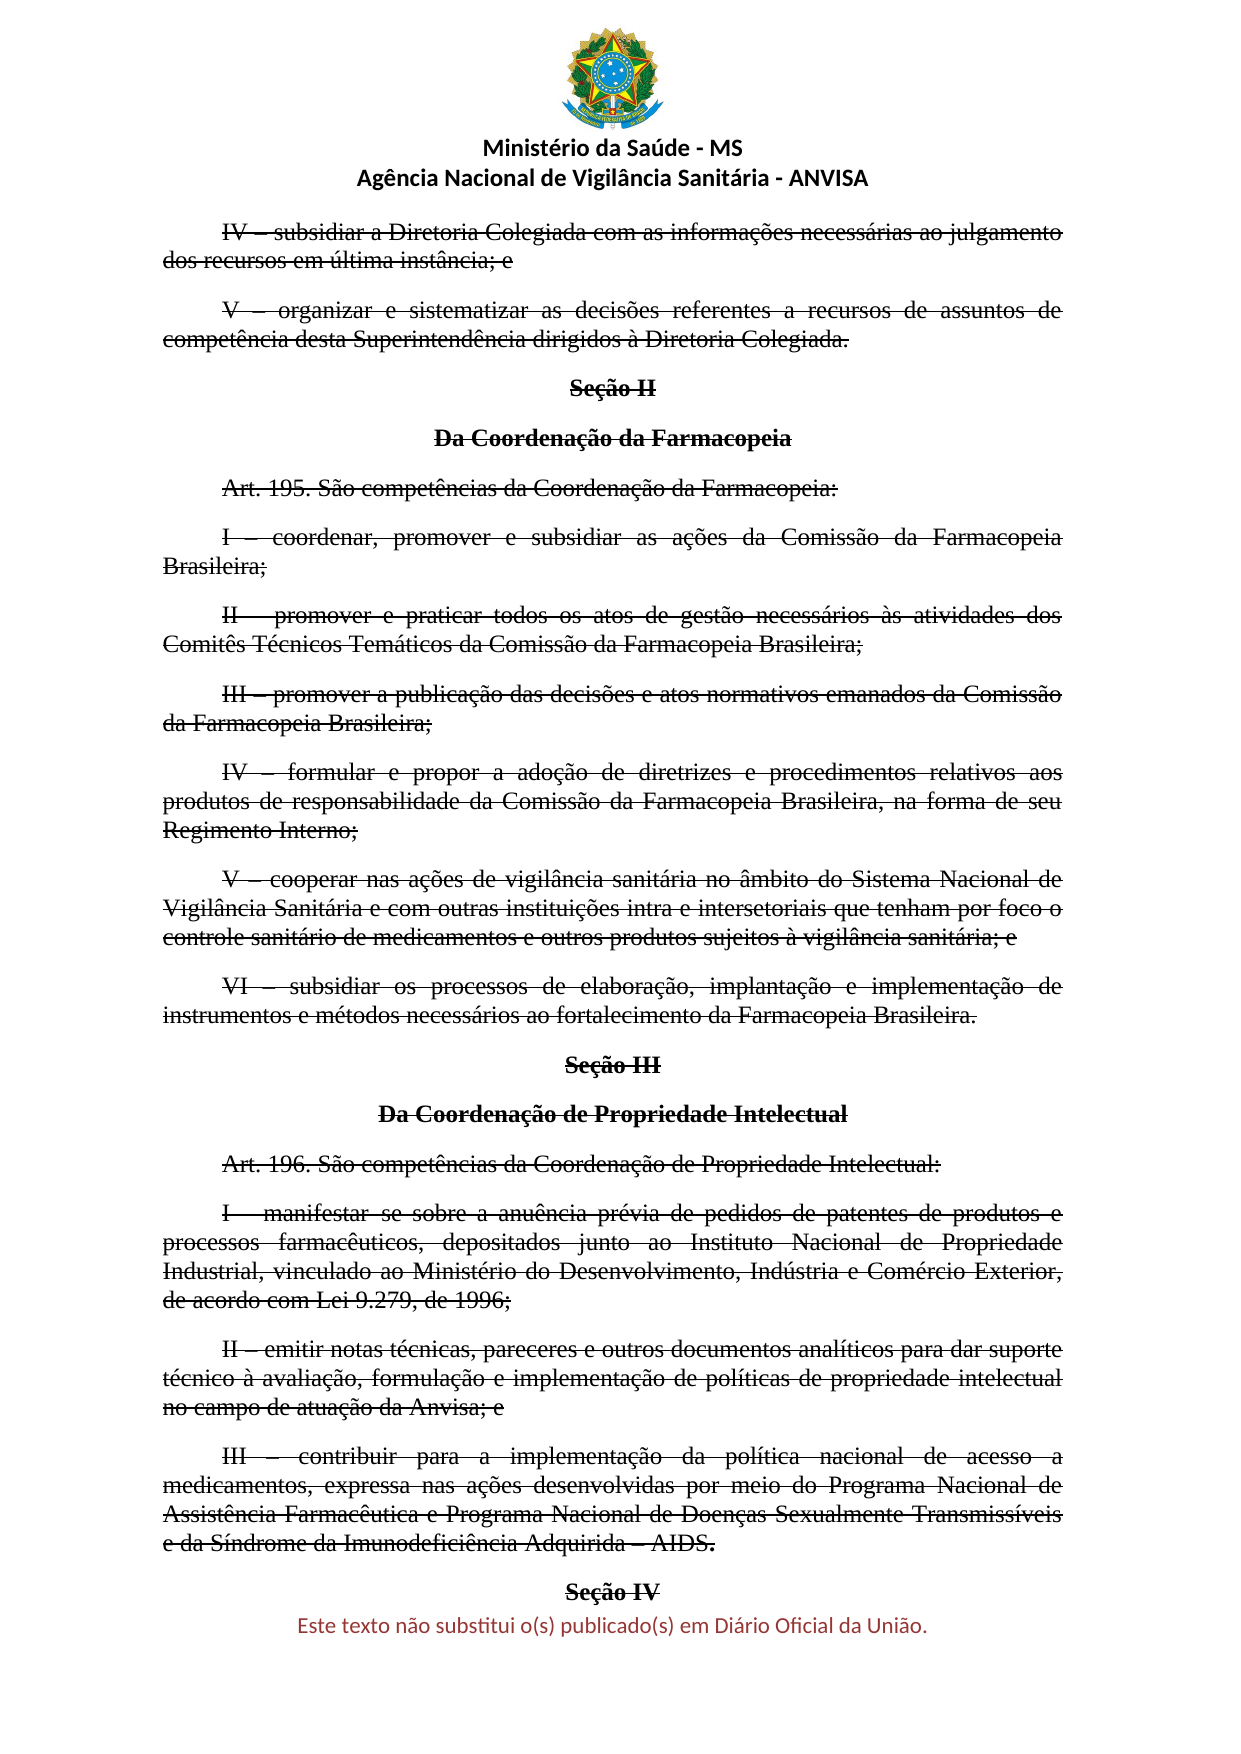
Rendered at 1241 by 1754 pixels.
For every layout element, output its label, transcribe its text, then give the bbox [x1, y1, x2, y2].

text IV – formular e propor a adoção de diretrizes e procedimentos relativos aos produtos de responsabilidade da Comissão da Farmacopeia Brasileira, na forma de seu Regimento Interno; [162, 757, 1063, 843]
text III – contribuir para a implementação da política nacional de acesso a medicamentos, expressa nas ações desenvolvidas por meio do Programa Nacional de Assistência Farmacêutica e Programa Nacional de Doenças Sexualmente Transmissíveis e da Síndrome da Imunodeficiência Adquirida – AIDS. [162, 1516, 1063, 1556]
text Seção IV [162, 1577, 1063, 1606]
text V – cooperar nas ações de vigilância sanitária no âmbito do Sistema Nacional de Vigilância Sanitária e com outras instituições intra e intersetoriais que tenham por foco o controle sanitário de medicamentos e outros produtos sujeitos à vigilância sanitária; e [162, 864, 1063, 909]
text Seção III [162, 1050, 1063, 1078]
text VI – subsidiar os processos de elaboração, implantação e implementação de instrumentos e métodos necessários ao fortalecimento da Farmacopeia Brasileira. [162, 971, 1063, 1029]
text III – promover a publicação das decisões e atos normativos emanados da Comissão da Farmacopeia Brasileira; [162, 679, 1063, 736]
text II – emitir notas técnicas, pareceres e outros documentos analíticos para dar suporte técnico à avaliação, formulação e implementação de políticas de propriedade intelectual no campo de atuação da Anvisa; e [162, 1334, 1063, 1379]
text I – manifestar–se sobre a anuência prévia de pedidos de patentes de produtos e processos farmacêuticos, depositados junto ao Instituto Nacional de Propriedade Industrial, vinculado ao Ministério do Desenvolvimento, Indústria e Comércio Exterior, de acordo com Lei 9.279, de 1996; [162, 1198, 1063, 1243]
text Art. 195. São competências da Coordenação da Farmacopeia: [162, 473, 1063, 501]
text II – emitir notas técnicas, pareceres e outros documentos analíticos para dar suporte técnico à avaliação, formulação e implementação de políticas de propriedade intelectual no campo de atuação da Anvisa; e [162, 1380, 1063, 1421]
picture [558, 25, 667, 132]
text Da Coordenação de Propriedade Intelectual [162, 1099, 1063, 1128]
text I – manifestar–se sobre a anuência prévia de pedidos de patentes de produtos e processos farmacêuticos, depositados junto ao Instituto Nacional de Propriedade Industrial, vinculado ao Ministério do Desenvolvimento, Indústria e Comércio Exterior, de acordo com Lei 9.279, de 1996; [162, 1273, 1063, 1313]
text V – cooperar nas ações de vigilância sanitária no âmbito do Sistema Nacional de Vigilância Sanitária e com outras instituições intra e intersetoriais que tenham por foco o controle sanitário de medicamentos e outros produtos sujeitos à vigilância sanitária; e [162, 910, 1063, 951]
text Da Coordenação da Farmacopeia [162, 423, 1063, 452]
text III – contribuir para a implementação da política nacional de acesso a medicamentos, expressa nas ações desenvolvidas por meio do Programa Nacional de Assistência Farmacêutica e Programa Nacional de Doenças Sexualmente Transmissíveis e da Síndrome da Imunodeficiência Adquirida – AIDS. [162, 1487, 1063, 1514]
text IV – subsidiar a Diretoria Colegiada com as informações necessárias ao julgamento dos recursos em última instância; e [162, 217, 1063, 274]
text Seção II [162, 373, 1063, 402]
text III – contribuir para a implementação da política nacional de acesso a medicamentos, expressa nas ações desenvolvidas por meio do Programa Nacional de Assistência Farmacêutica e Programa Nacional de Doenças Sexualmente Transmissíveis e da Síndrome da Imunodeficiência Adquirida – AIDS. [162, 1441, 1063, 1486]
text V – organizar e sistematizar as decisões referentes a recursos de assuntos de competência desta Superintendência dirigidos à Diretoria Colegiada. [162, 295, 1063, 353]
text Art. 196. São competências da Coordenação de Propriedade Intelectual: [162, 1149, 1063, 1178]
text I – manifestar–se sobre a anuência prévia de pedidos de patentes de produtos e processos farmacêuticos, depositados junto ao Instituto Nacional de Propriedade Industrial, vinculado ao Ministério do Desenvolvimento, Indústria e Comércio Exterior, de acordo com Lei 9.279, de 1996; [162, 1244, 1063, 1272]
text I – coordenar, promover e subsidiar as ações da Comissão da Farmacopeia Brasileira; [162, 522, 1063, 580]
text II – promover e praticar todos os atos de gestão necessários às atividades dos Comitês Técnicos Temáticos da Comissão da Farmacopeia Brasileira; [162, 601, 1063, 658]
